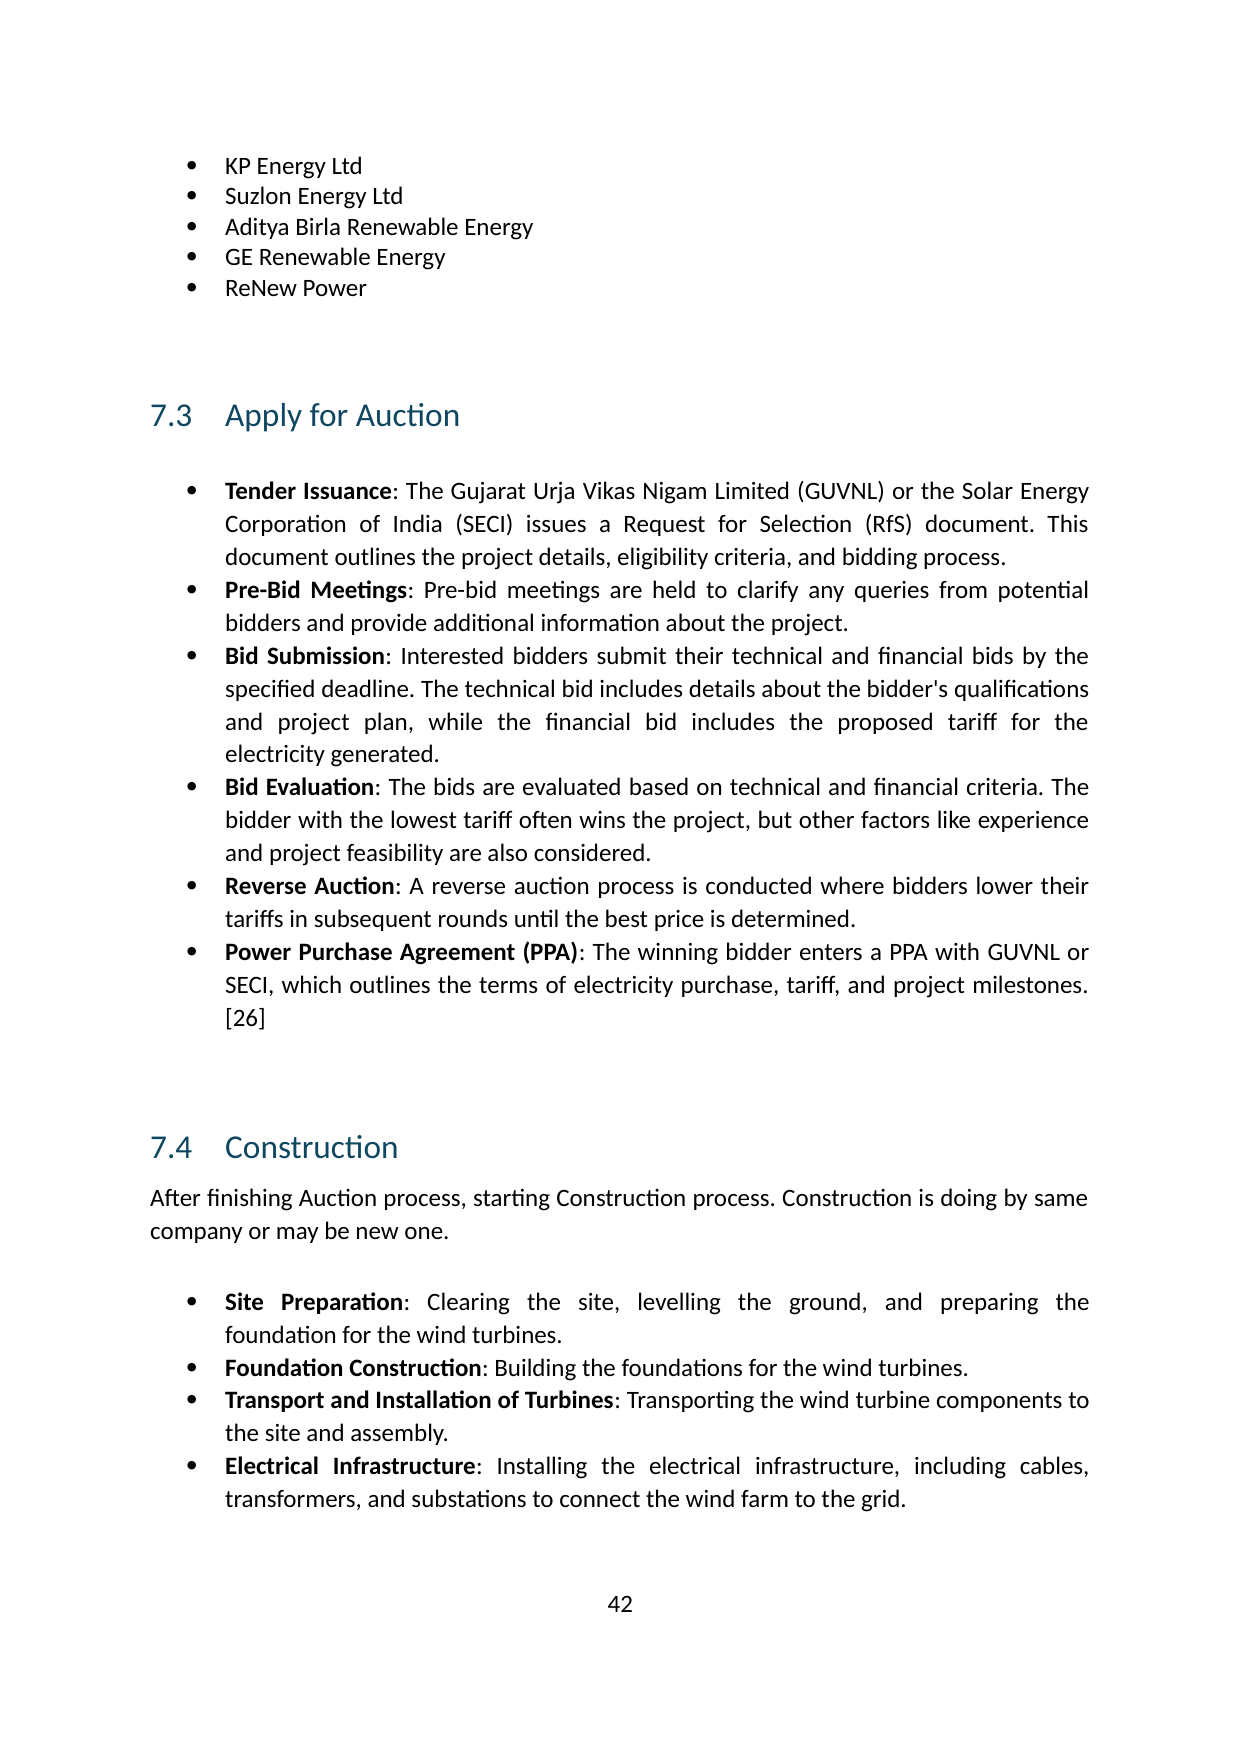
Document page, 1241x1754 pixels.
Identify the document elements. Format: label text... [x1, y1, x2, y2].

text After finishing Auction process, starting Construction process. Construction is doing by same company or may be new one. [150, 1183, 1090, 1246]
list Site Preparation: Clearing the site, levelling the ground, and preparing the foundation for the wind turbines. [187, 1286, 1090, 1349]
list Tender Issuance: The Gujarat Urja Vikas Nigam Limited (GUVNL) or the Solar Energy Corporation of India (SECI) issues a Request for Selection (RfS) document. This document outlines the project details, eligibility criteria, and bidding process. [187, 475, 1090, 572]
list Power Purchase Agreement (PPA): The winning bidder enters a PPA with GUVNL or SECI, which outlines the terms of electricity purchase, tariff, and project milestones. [187, 936, 1090, 1032]
list Bid Submission: Interested bidders submit their technical and financial bids by the specified deadline. The technical bid includes details about the bidder's qualifications and project plan, while the financial bid includes the proposed tariff for the electricity generated. [187, 640, 1090, 769]
subtitle 7.4 Construction [150, 1126, 1090, 1167]
list Reverse Auction: A reverse auction process is conducted where bidders lower their tariffs in subsequent rounds until the best price is determined. [187, 870, 1090, 934]
list Transport and Installation of Turbines: Transporting the wind turbine components to the site and assembly. [187, 1385, 1090, 1448]
list Suzlon Energy Ltd [187, 181, 1090, 211]
list KP Energy Ltd [187, 150, 1090, 181]
subtitle 7.3 Apply for Auction [150, 394, 1090, 434]
list Pre-Bid Meetings: Pre-bid meetings are held to clarify any queries from potential bidders and provide additional information about the project. [187, 574, 1090, 637]
list Bid Evaluation: The bids are evaluated based on technical and financial criteria. The bidder with the lowest tariff often wins the project, but other factors like experience and project feasibility are also considered. [187, 772, 1090, 868]
list Foundation Construction: Building the foundations for the wind turbines. [187, 1352, 1090, 1382]
list ReNew Power [187, 272, 1090, 303]
list GE Renewable Energy [187, 242, 1090, 272]
list Aditya Birla Renewable Energy [187, 211, 1090, 242]
